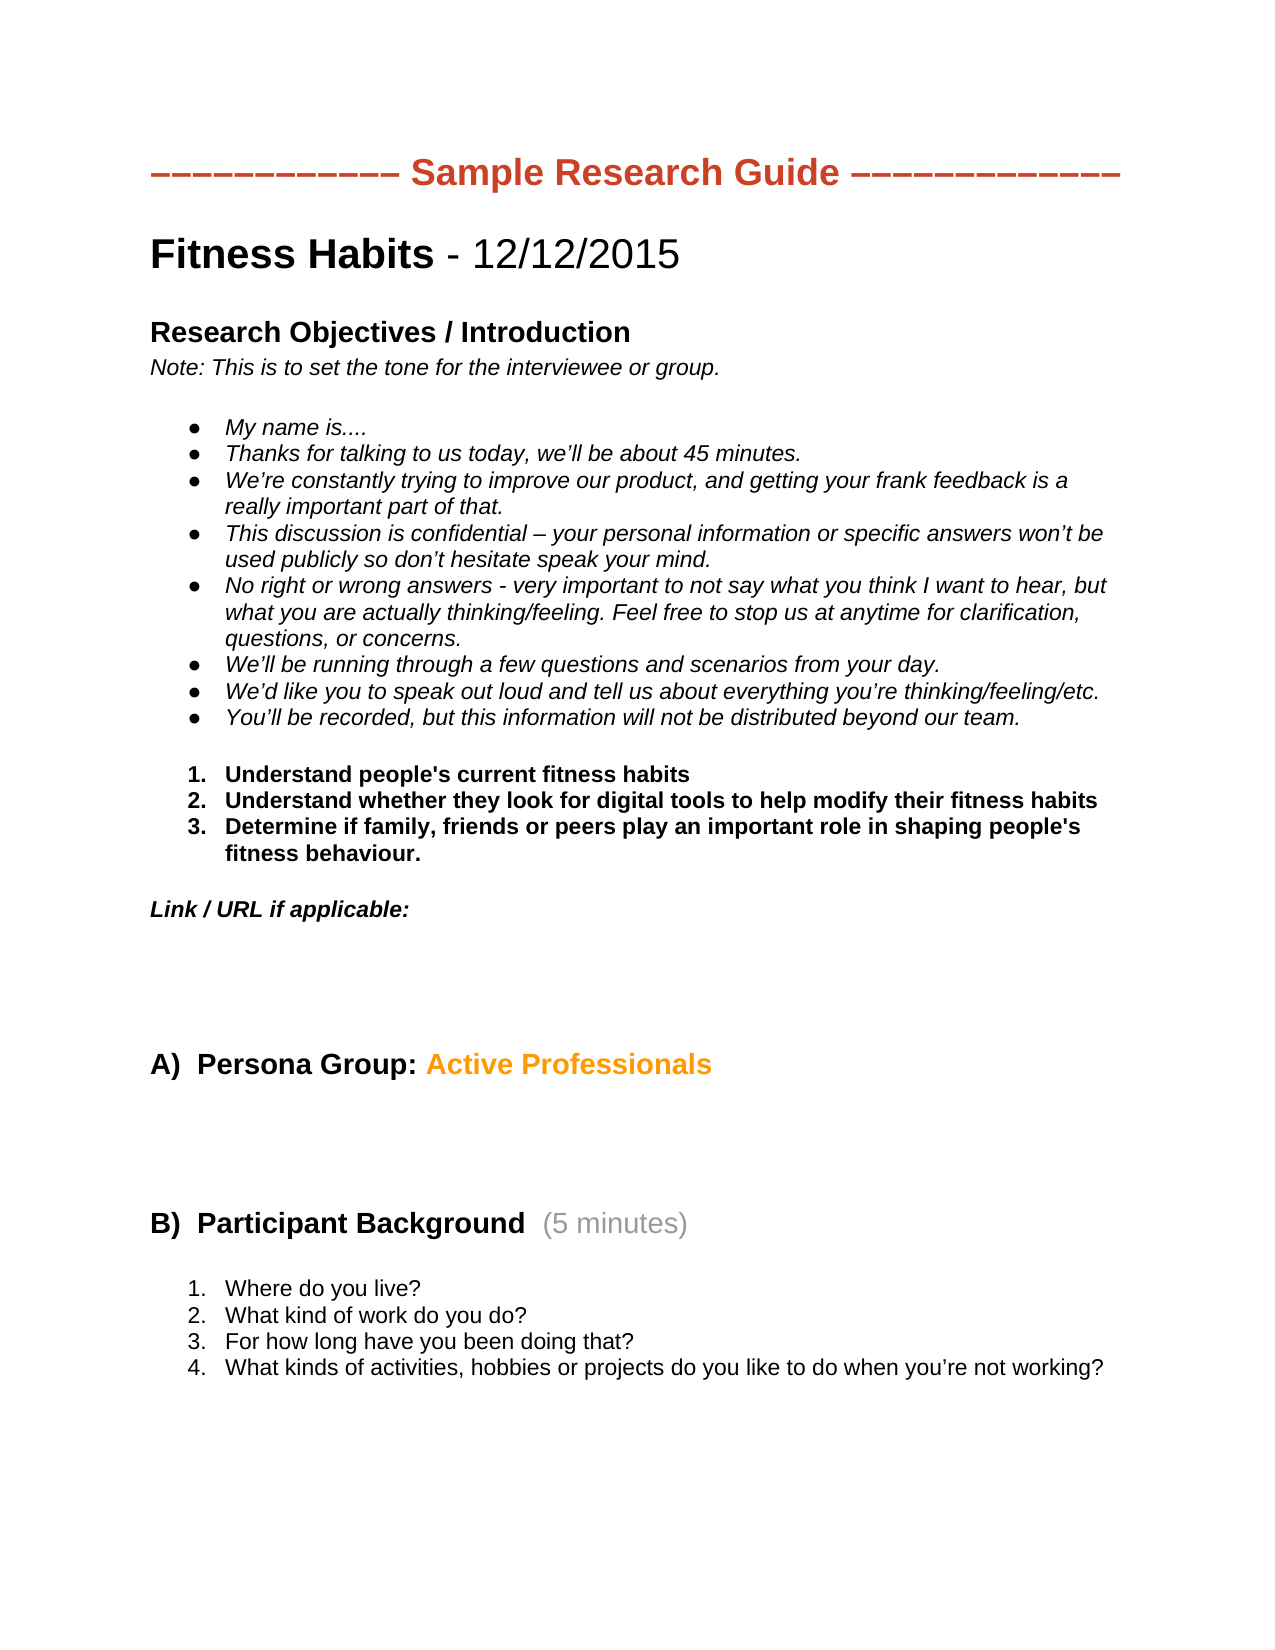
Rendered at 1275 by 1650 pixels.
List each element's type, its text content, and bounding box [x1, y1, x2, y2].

list This discussion is confidential – your personal information or specific answers won’t be used publicly so don’t hesitate speak your mind. [187, 519, 1125, 572]
list We’ll be running through a few questions and scenarios from your day. [187, 651, 1125, 678]
list You’ll be recorded, but this information will not be distributed beyond our team. [187, 704, 1125, 730]
list What kinds of activities, hobbies or projects do you like to do when you’re not working? [187, 1354, 1125, 1381]
list Understand people's current fitness habits [187, 761, 1125, 787]
text Research Objectives / Introduction [150, 315, 1125, 349]
text A) Persona Group: Active Professionals [150, 1047, 1125, 1081]
list No right or wrong answers - very important to not say what you think I want to hear, but what you are actually thinking/feeling. Feel free to stop us at anytime for clarification, questions, or concerns. [187, 572, 1125, 651]
text Note: This is to set the tone for the interviewee or group. [150, 354, 1125, 380]
list We’re constantly trying to improve our product, and getting your frank feedback is a really important part of that. [187, 467, 1125, 519]
text Link / URL if applicable: [150, 896, 1125, 922]
list My name is.... [187, 414, 1125, 440]
list Determine if family, friends or peers play an important role in shaping people's fitness behaviour. [187, 813, 1125, 866]
list We’d like you to speak out loud and tell us about everything you’re thinking/feeling/etc. [187, 678, 1125, 704]
list Thanks for talking to us today, we’ll be about 45 minutes. [187, 440, 1125, 467]
list For how long have you been doing that? [187, 1328, 1125, 1354]
text B) Participant Background (5 minutes) [150, 1207, 1125, 1240]
list Where do you live? [187, 1275, 1125, 1302]
text –––––––––––– Sample Research Guide ––––––––––––– [150, 150, 1125, 193]
text Fitness Habits - 12/12/2015 [150, 230, 1125, 278]
list Understand whether they look for digital tools to help modify their fitness habits [187, 787, 1125, 813]
list What kind of work do you do? [187, 1302, 1125, 1328]
